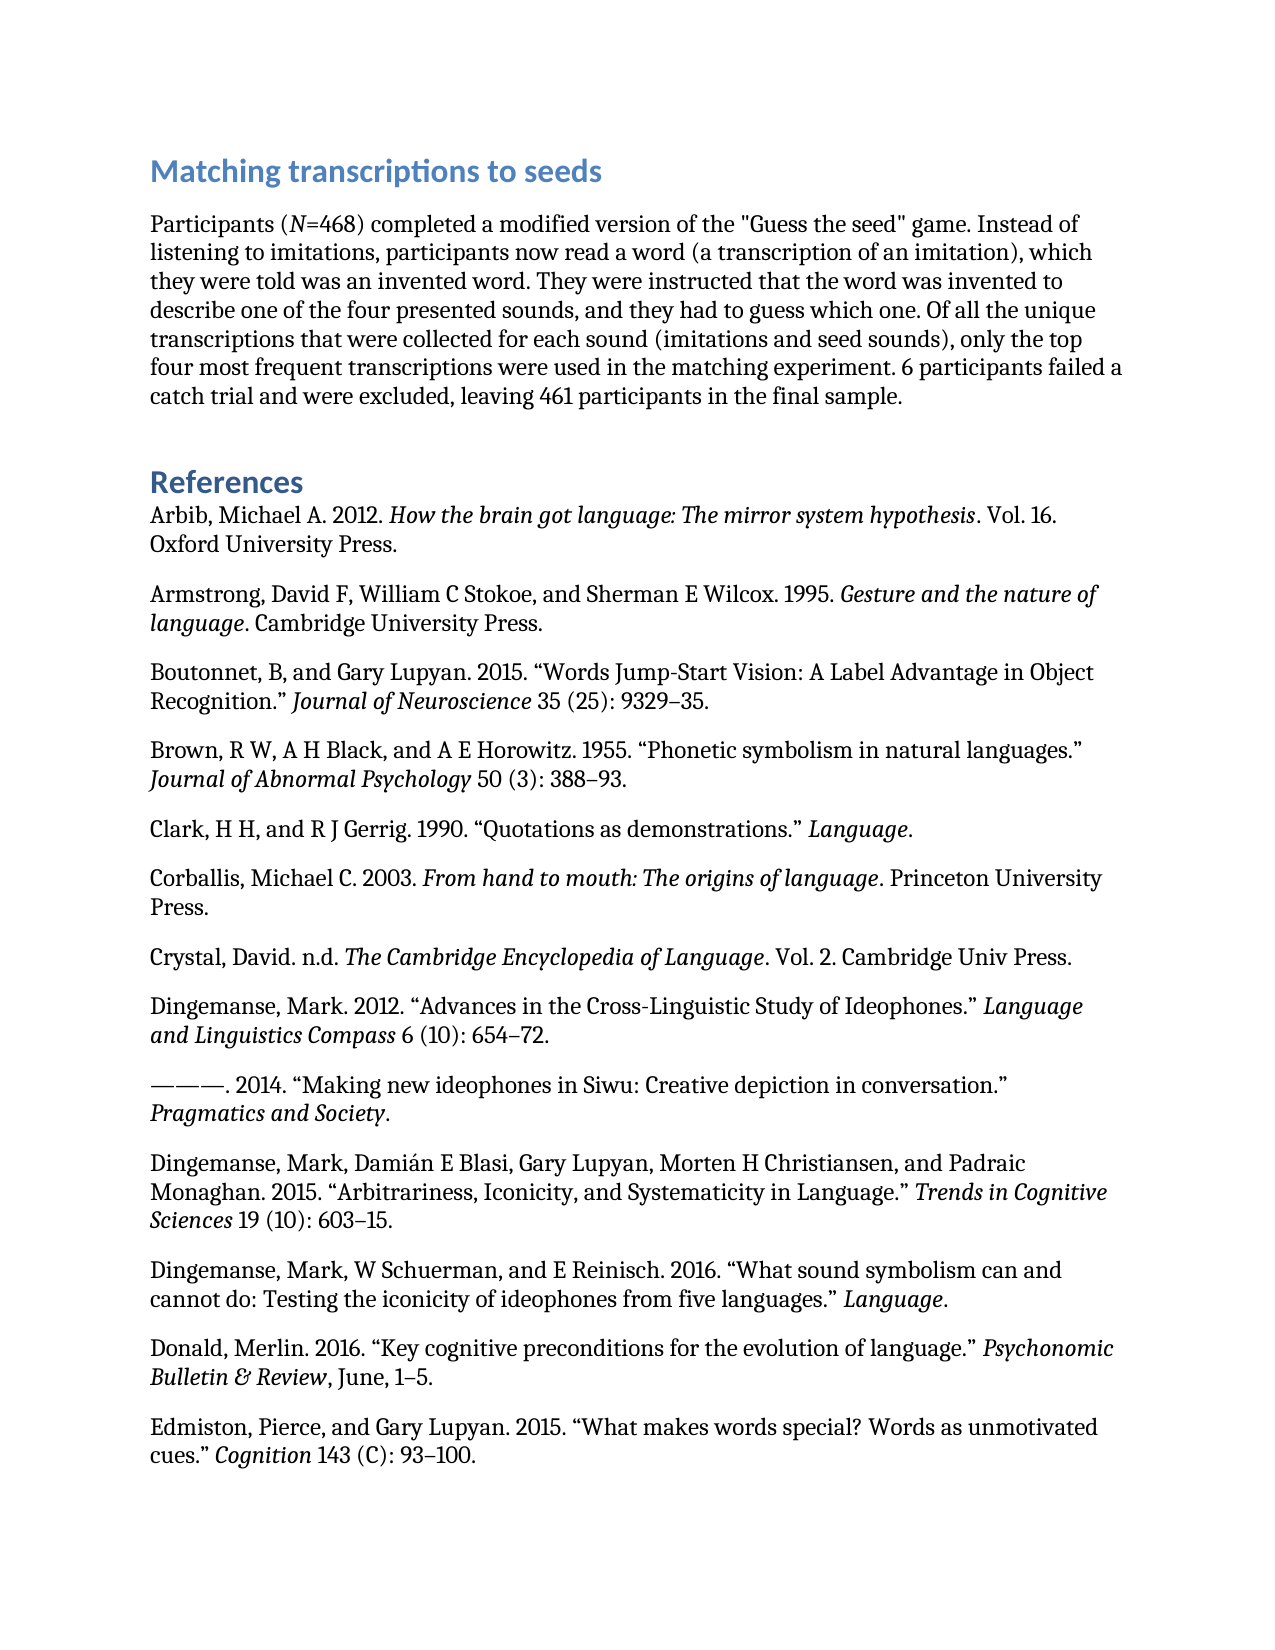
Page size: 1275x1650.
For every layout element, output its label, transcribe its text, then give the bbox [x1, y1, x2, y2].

text Participants (N=468) completed a modified version of the "Guess the seed" game. Instead of listening to imitations, participants now read a word (a transcription of an imitation), which they were told was an invented word. They were instructed that the word was invented to describe one of the four presented sounds, and they had to guess which one. Of all the unique transcriptions that were collected for each sound (imitations and seed sounds), only the top four most frequent transcriptions were used in the matching experiment. 6 participants failed a catch trial and were excluded, leaving 461 participants in the final sample. [150, 209, 1125, 411]
text Dingemanse, Mark. 2012. “Advances in the Cross-Linguistic Study of Ideophones.” Language and Linguistics Compass 6 (10): 654–72. [150, 992, 1125, 1050]
text Corballis, Michael C. 2003. From hand to mouth: The origins of language. Princeton University Press. [150, 864, 1125, 922]
text Dingemanse, Mark, W Schuerman, and E Reinisch. 2016. “What sound symbolism can and cannot do: Testing the iconicity of ideophones from five languages.” Language. [150, 1256, 1125, 1313]
text Edmiston, Pierce, and Gary Lupyan. 2015. “What makes words special? Words as unmotivated cues.” Cognition 143 (C): 93–100. [150, 1413, 1125, 1470]
subtitle References [150, 461, 1125, 501]
text Donald, Merlin. 2016. “Key cognitive preconditions for the evolution of language.” Psychonomic Bulletin & Review, June, 1–5. [150, 1334, 1125, 1392]
text Armstrong, David F, William C Stokoe, and Sherman E Wilcox. 1995. Gesture and the nature of language. Cambridge University Press. [150, 580, 1125, 637]
text Dingemanse, Mark, Damián E Blasi, Gary Lupyan, Morten H Christiansen, and Padraic Monaghan. 2015. “Arbitrariness, Iconicity, and Systematicity in Language.” Trends in Cognitive Sciences 19 (10): 603–15. [150, 1149, 1125, 1235]
text ———. 2014. “Making new ideophones in Siwu: Creative depiction in conversation.” Pragmatics and Society. [150, 1071, 1125, 1128]
text Clark, H H, and R J Gerrig. 1990. “Quotations as demonstrations.” Language. [150, 815, 1125, 843]
text Arbib, Michael A. 2012. How the brain got language: The mirror system hypothesis. Vol. 16. Oxford University Press. [150, 501, 1125, 559]
text Crystal, David. n.d. The Cambridge Encyclopedia of Language. Vol. 2. Cambridge Univ Press. [150, 943, 1125, 971]
subtitle Matching transcriptions to seeds [150, 150, 1125, 191]
text Brown, R W, A H Black, and A E Horowitz. 1955. “Phonetic symbolism in natural languages.” Journal of Abnormal Psychology 50 (3): 388–93. [150, 736, 1125, 794]
text Boutonnet, B, and Gary Lupyan. 2015. “Words Jump-Start Vision: A Label Advantage in Object Recognition.” Journal of Neuroscience 35 (25): 9329–35. [150, 658, 1125, 716]
